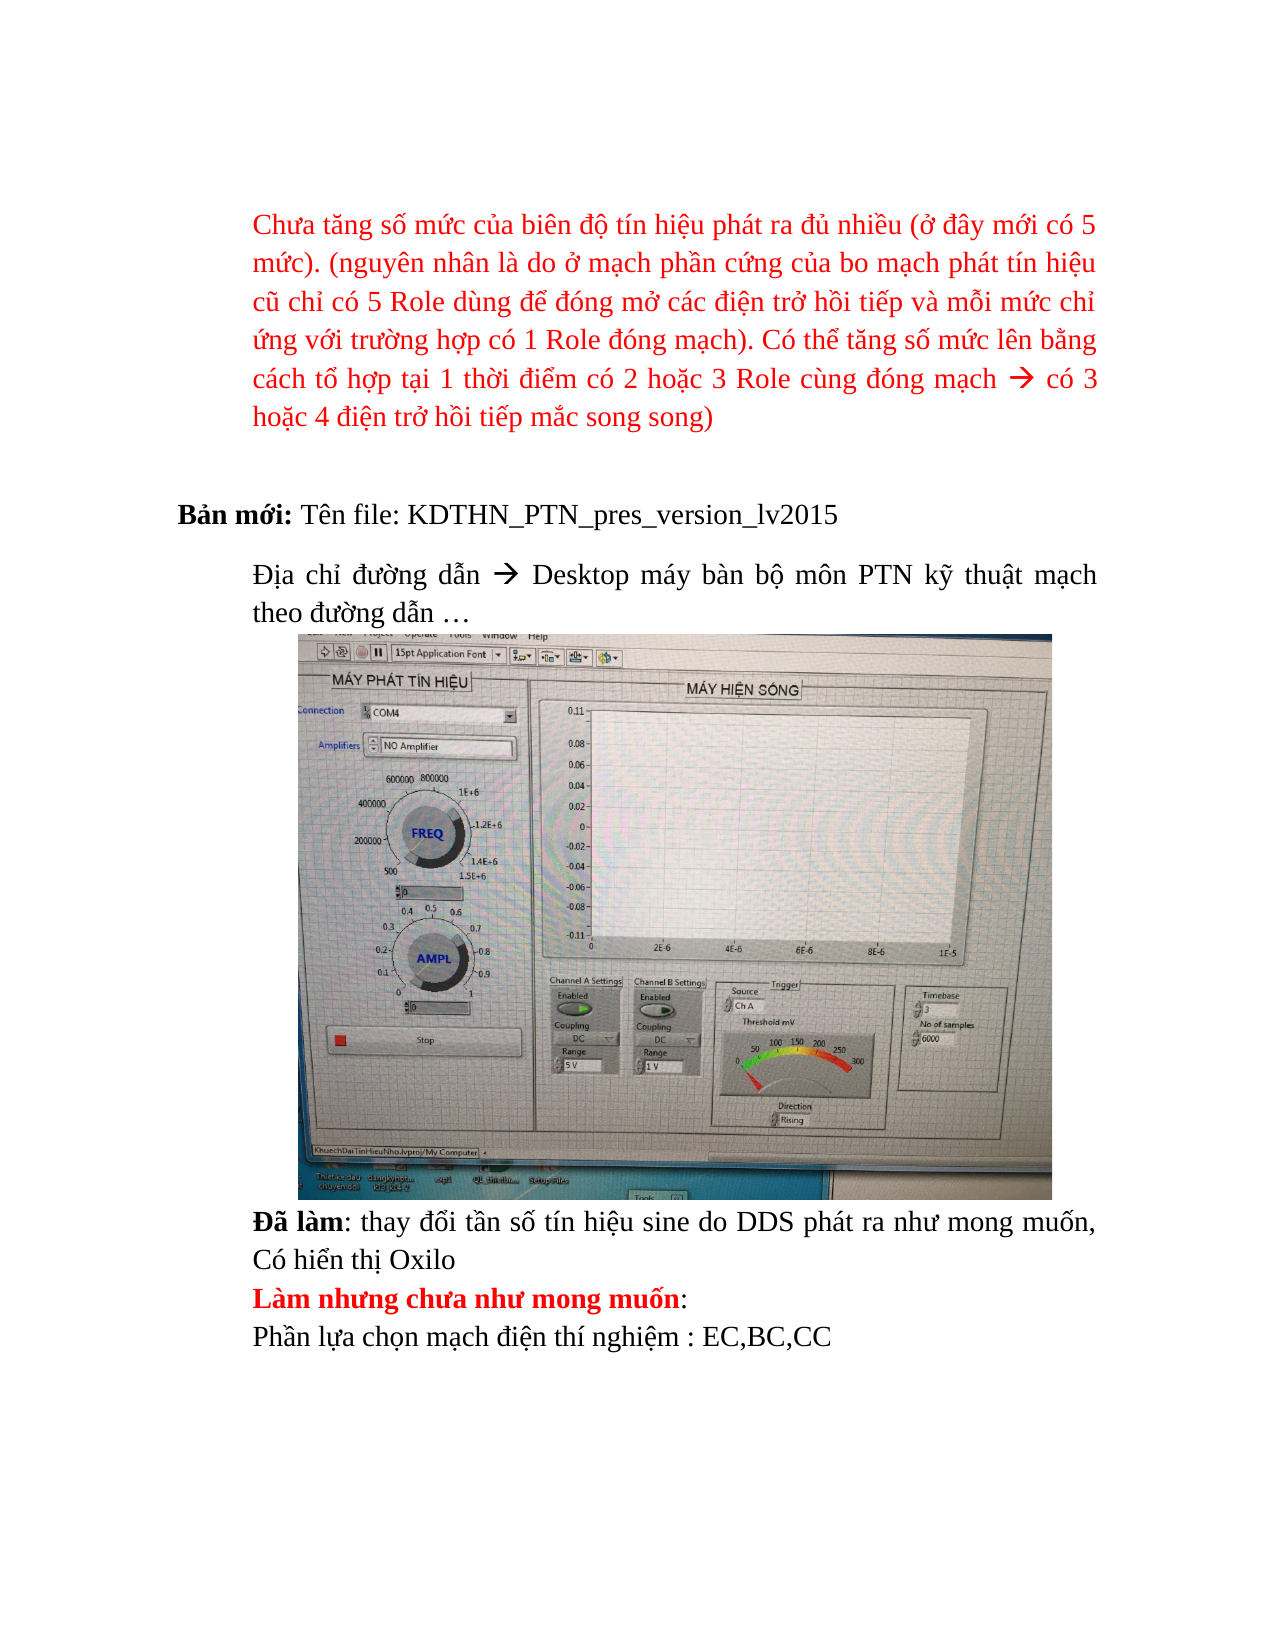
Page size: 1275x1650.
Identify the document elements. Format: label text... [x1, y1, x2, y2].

list Làm nhưng chưa như mong muốn: [252, 1281, 1098, 1314]
text Bản mới: Tên file: KDTHN_PTN_pres_version_lv2015 [177, 497, 1098, 531]
picture [298, 1175, 307, 1189]
list Phần lựa chọn mạch điện thí nghiệm : EC,BC,CC [252, 1319, 1098, 1353]
list Chưa tăng số mức của biên độ tín hiệu phát ra đủ nhiều (ở đây mới có 5 mức). (nguyên nhân là do ở mạch phần cứng của bo mạch phát tín hiệu cũ chỉ có 5 Role dùng để đóng mở các điện trở hồi tiếp và mỗi mức chỉ ứng với trường hợp có 1 Role đóng mạch). Có thể tăng số mức lên bằng cách tổ hợp tại 1 thời điểm có 2 hoặc 3 Role cùng đóng mạch có 3 hoặc 4 điện trở hồi tiếp mắc song song) [252, 207, 1098, 433]
list Địa chỉ đường dẫn Desktop máy bàn bộ môn PTN kỹ thuật mạch theo đường dẫn … [252, 557, 1098, 629]
picture [298, 634, 1053, 1200]
list Đã làm: thay đổi tần số tín hiệu sine do DDS phát ra như mong muốn, Có hiển thị Oxilo [252, 1204, 1098, 1276]
